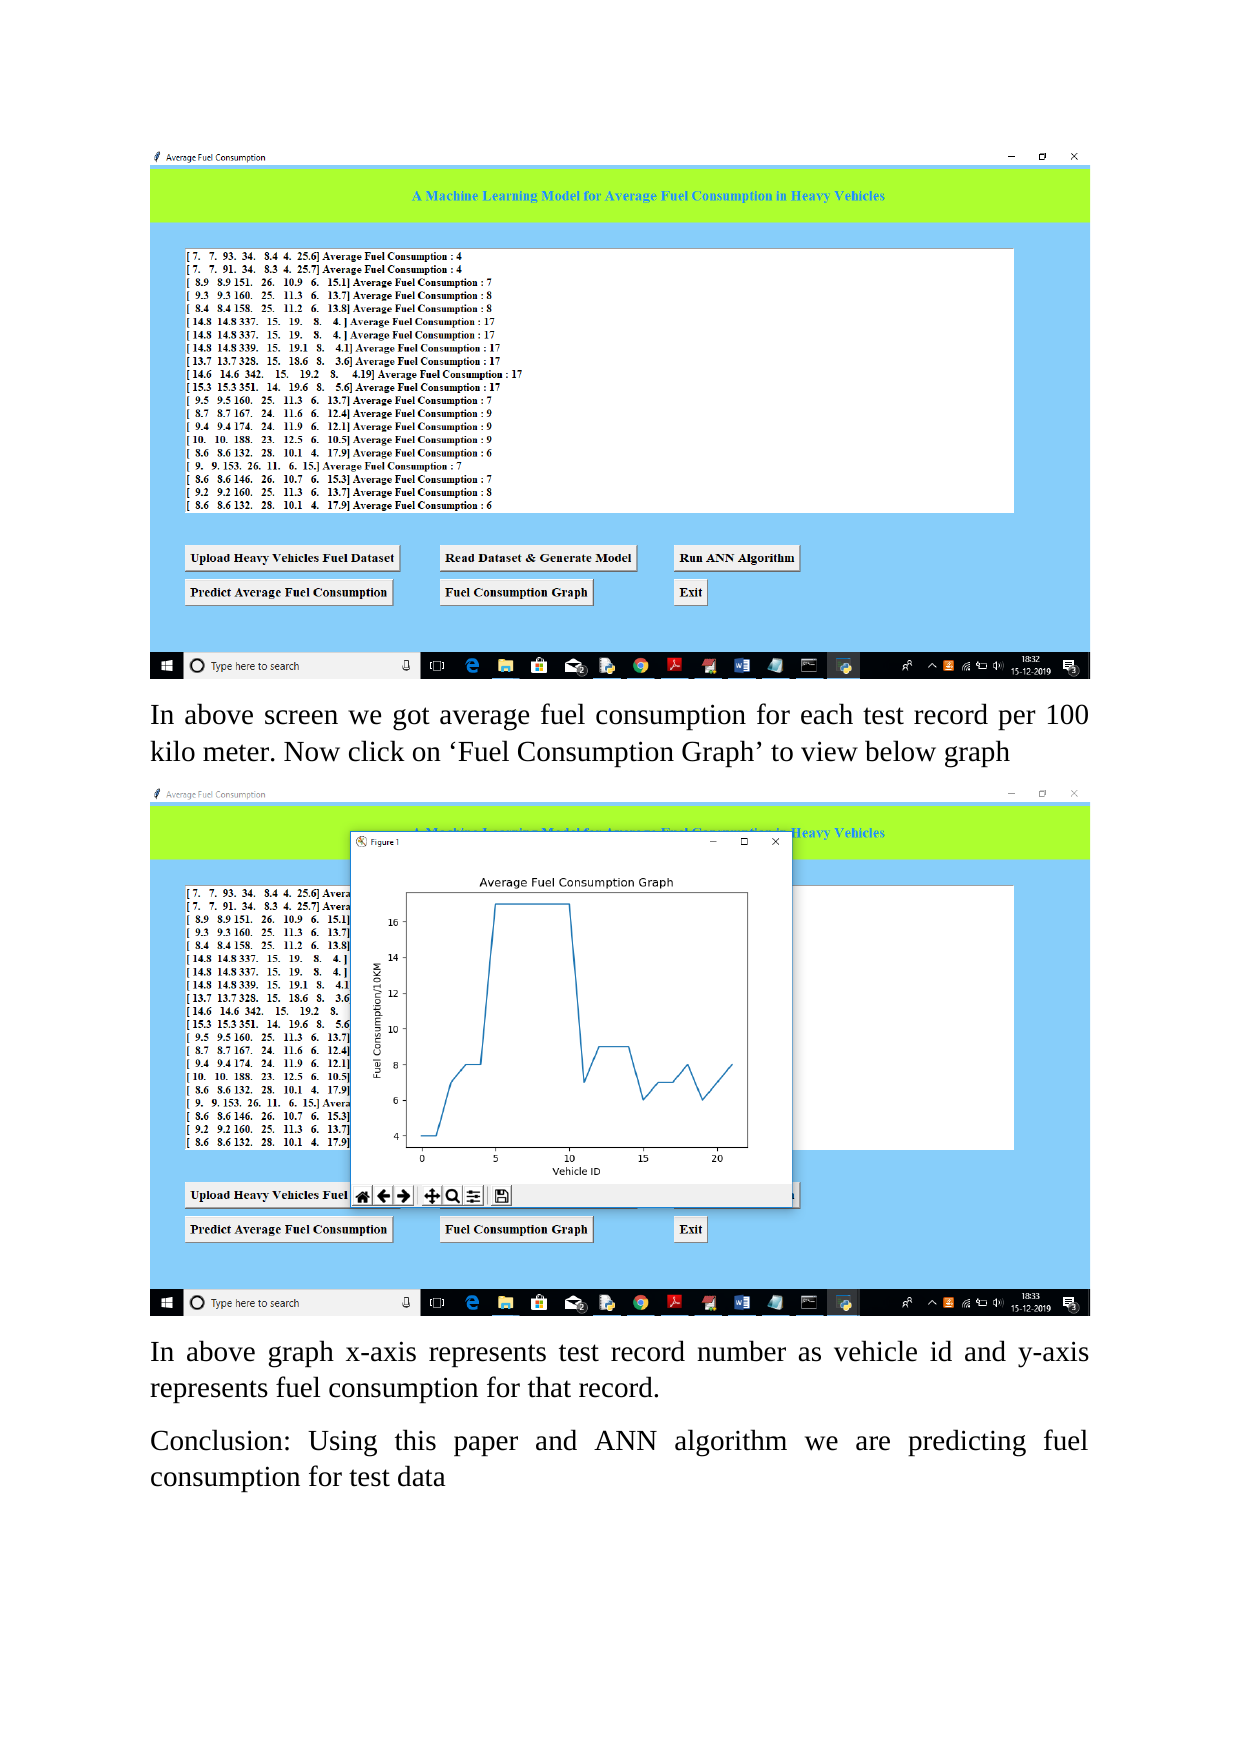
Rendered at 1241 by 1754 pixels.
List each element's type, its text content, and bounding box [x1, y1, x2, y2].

picture [150, 150, 1091, 679]
text Conclusion: Using this paper and ANN algorithm we are predicting fuel consumption for test data [150, 1423, 1090, 1493]
picture [150, 786, 1091, 1316]
text In above screen we got average fuel consumption for each test record per 100 kilo meter. Now click on ‘Fuel Consumption Graph’ to view below graph [150, 697, 1090, 767]
text In above graph x-axis represents test record number as vehicle id and y-axis represents fuel consumption for that record. [150, 1334, 1090, 1404]
